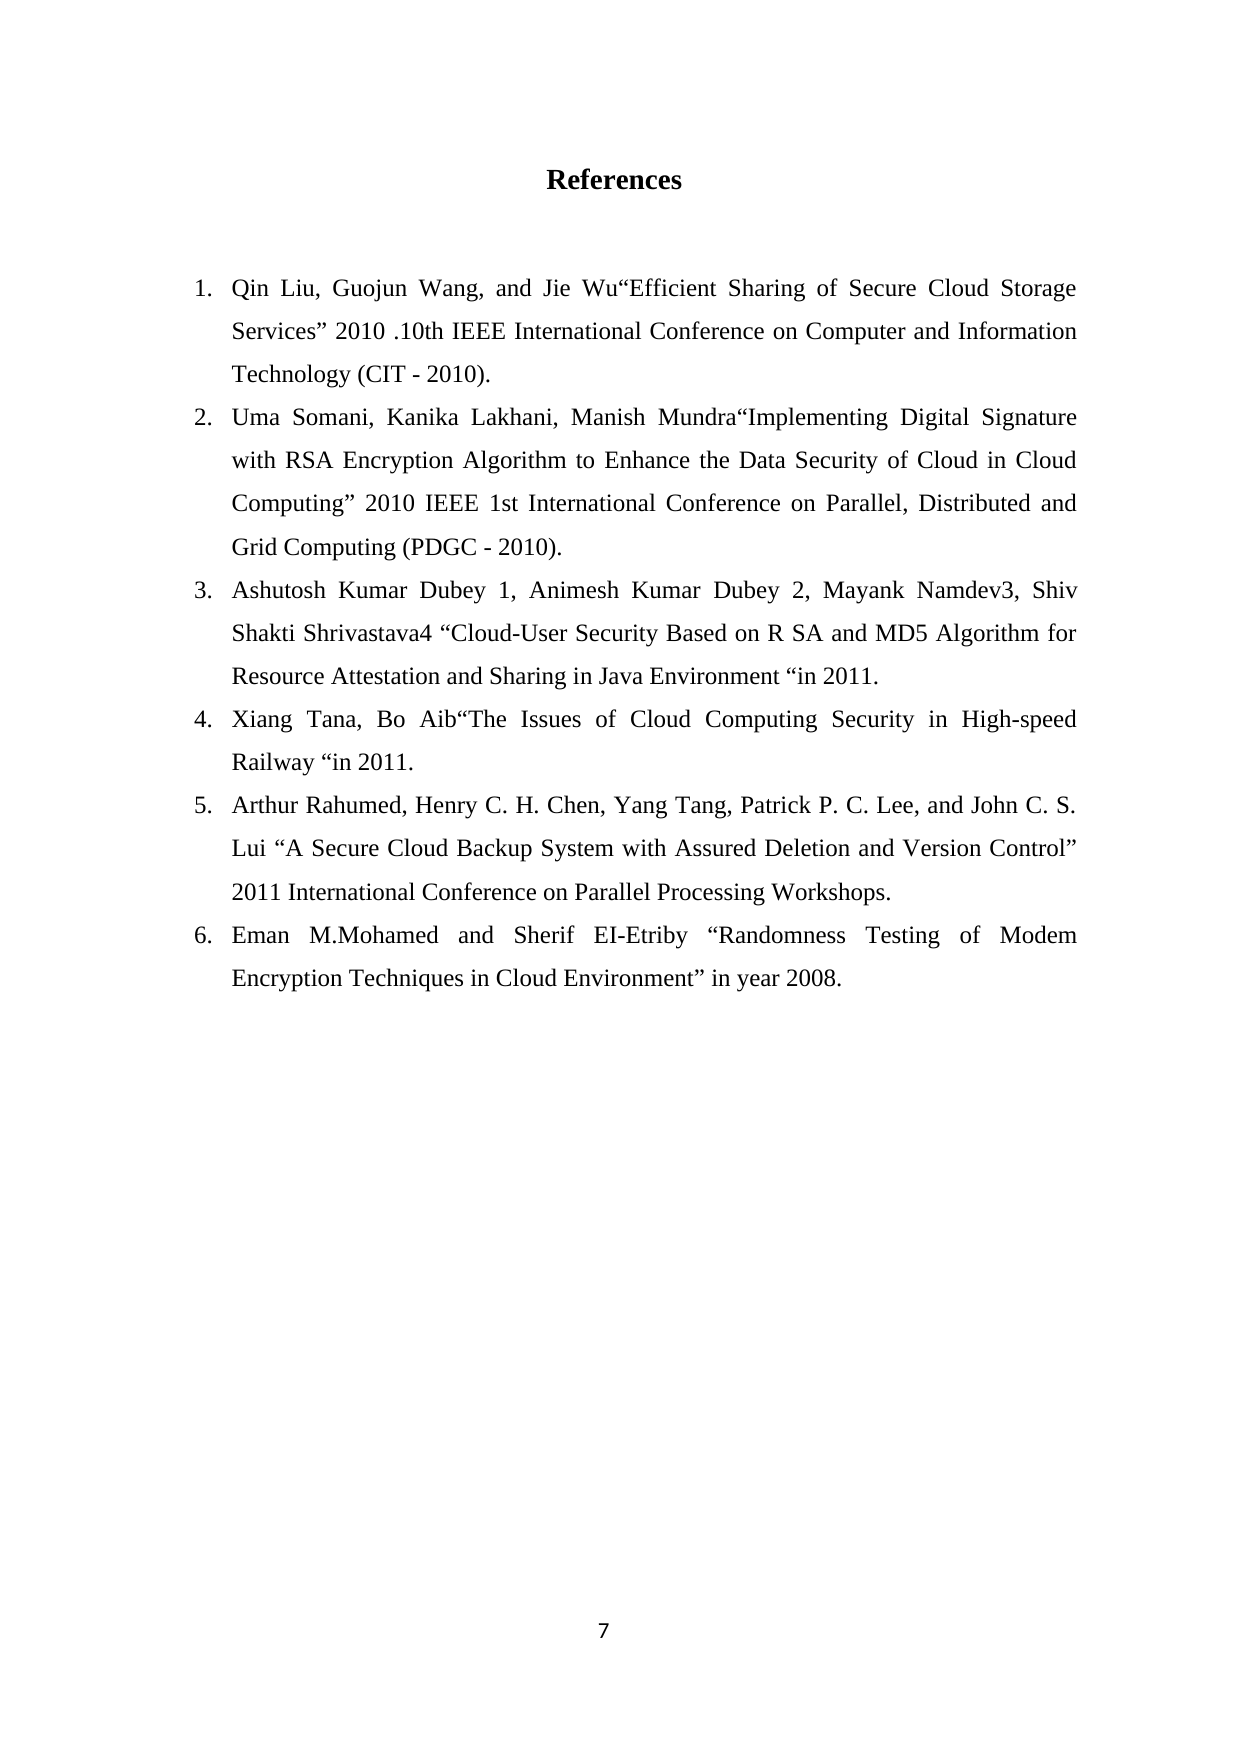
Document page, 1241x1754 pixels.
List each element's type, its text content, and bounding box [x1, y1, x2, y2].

list Arthur Rahumed, Henry C. H. Chen, Yang Tang, Patrick P. C. Lee, and John C. S. Lui “A Secure Cloud Backup System with Assured Deletion and Version Control” 2011 International Conference on Parallel Processing Workshops. [194, 790, 1078, 905]
list Xiang Tana, Bo Aib“The Issues of Cloud Computing Security in High-speed Railway “in 2011. [194, 704, 1078, 776]
list Qin Liu, Guojun Wang, and Jie Wu“Efficient Sharing of Secure Cloud Storage Services” 2010 .10th IEEE International Conference on Computer and Information Technology (CIT - 2010). [194, 273, 1078, 388]
text References [150, 162, 1078, 238]
list Ashutosh Kumar Dubey 1, Animesh Kumar Dubey 2, Mayank Namdev3, Shiv Shakti Shrivastava4 “Cloud-User Security Based on R SA and MD5 Algorithm for Resource Attestation and Sharing in Java Environment “in 2011. [194, 575, 1078, 690]
list Uma Somani, Kanika Lakhani, Manish Mundra“Implementing Digital Signature with RSA Encryption Algorithm to Enhance the Data Security of Cloud in Cloud Computing” 2010 IEEE 1st International Conference on Parallel, Distributed and Grid Computing (PDGC - 2010). [194, 402, 1078, 560]
list Eman M.Mohamed and Sherif EI-Etriby “Randomness Testing of Modem Encryption Techniques in Cloud Environment” in year 2008. [194, 920, 1078, 992]
